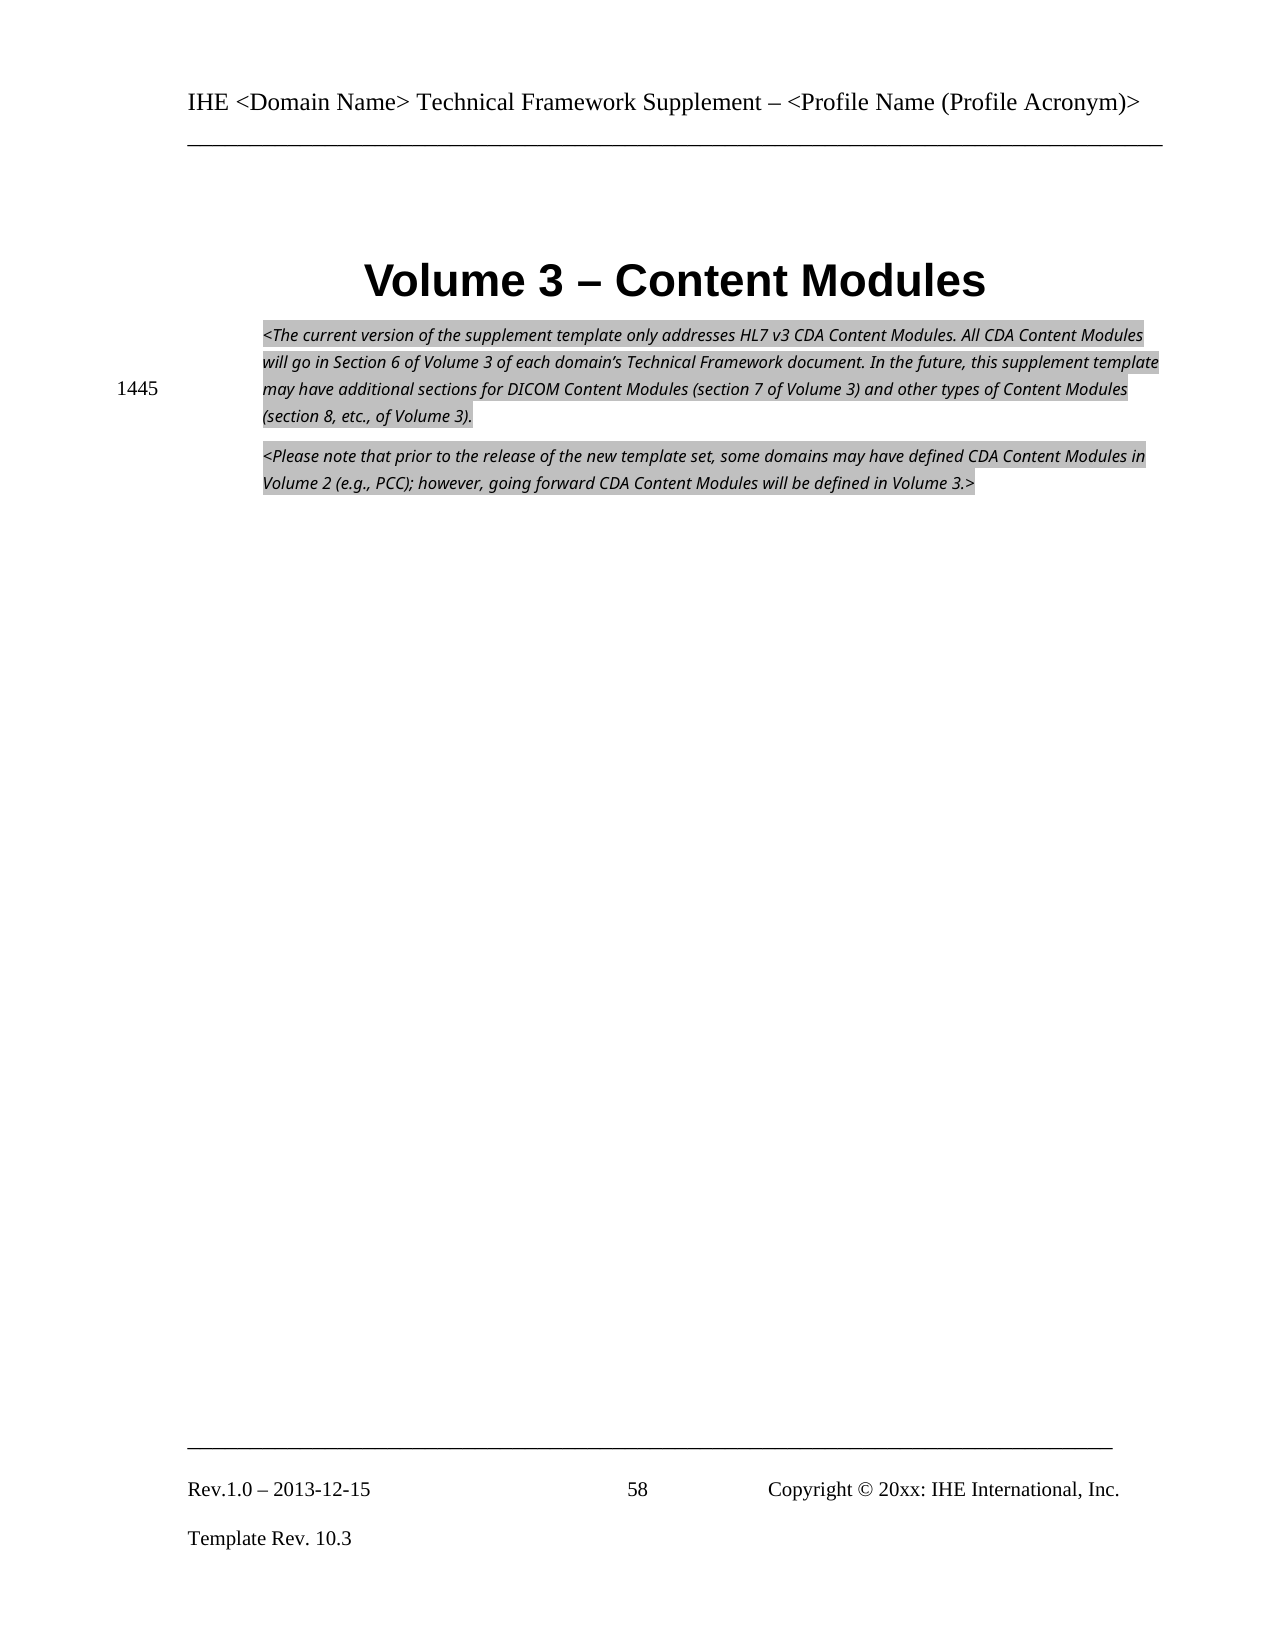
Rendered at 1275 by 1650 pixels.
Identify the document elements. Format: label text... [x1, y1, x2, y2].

title Volume 3 – Content Modules [187, 253, 1162, 306]
text <The current version of the supplement template only addresses HL7 v3 CDA Content Modules. All CDA Content Modules will go in Section 6 of Volume 3 of each domain’s Technical Framework document. In the future, this supplement template may have additional sections for DICOM Content Modules (section 7 of Volume 3) and other types of Content Modules (section 8, etc., of Volume 3). [262, 320, 1162, 428]
